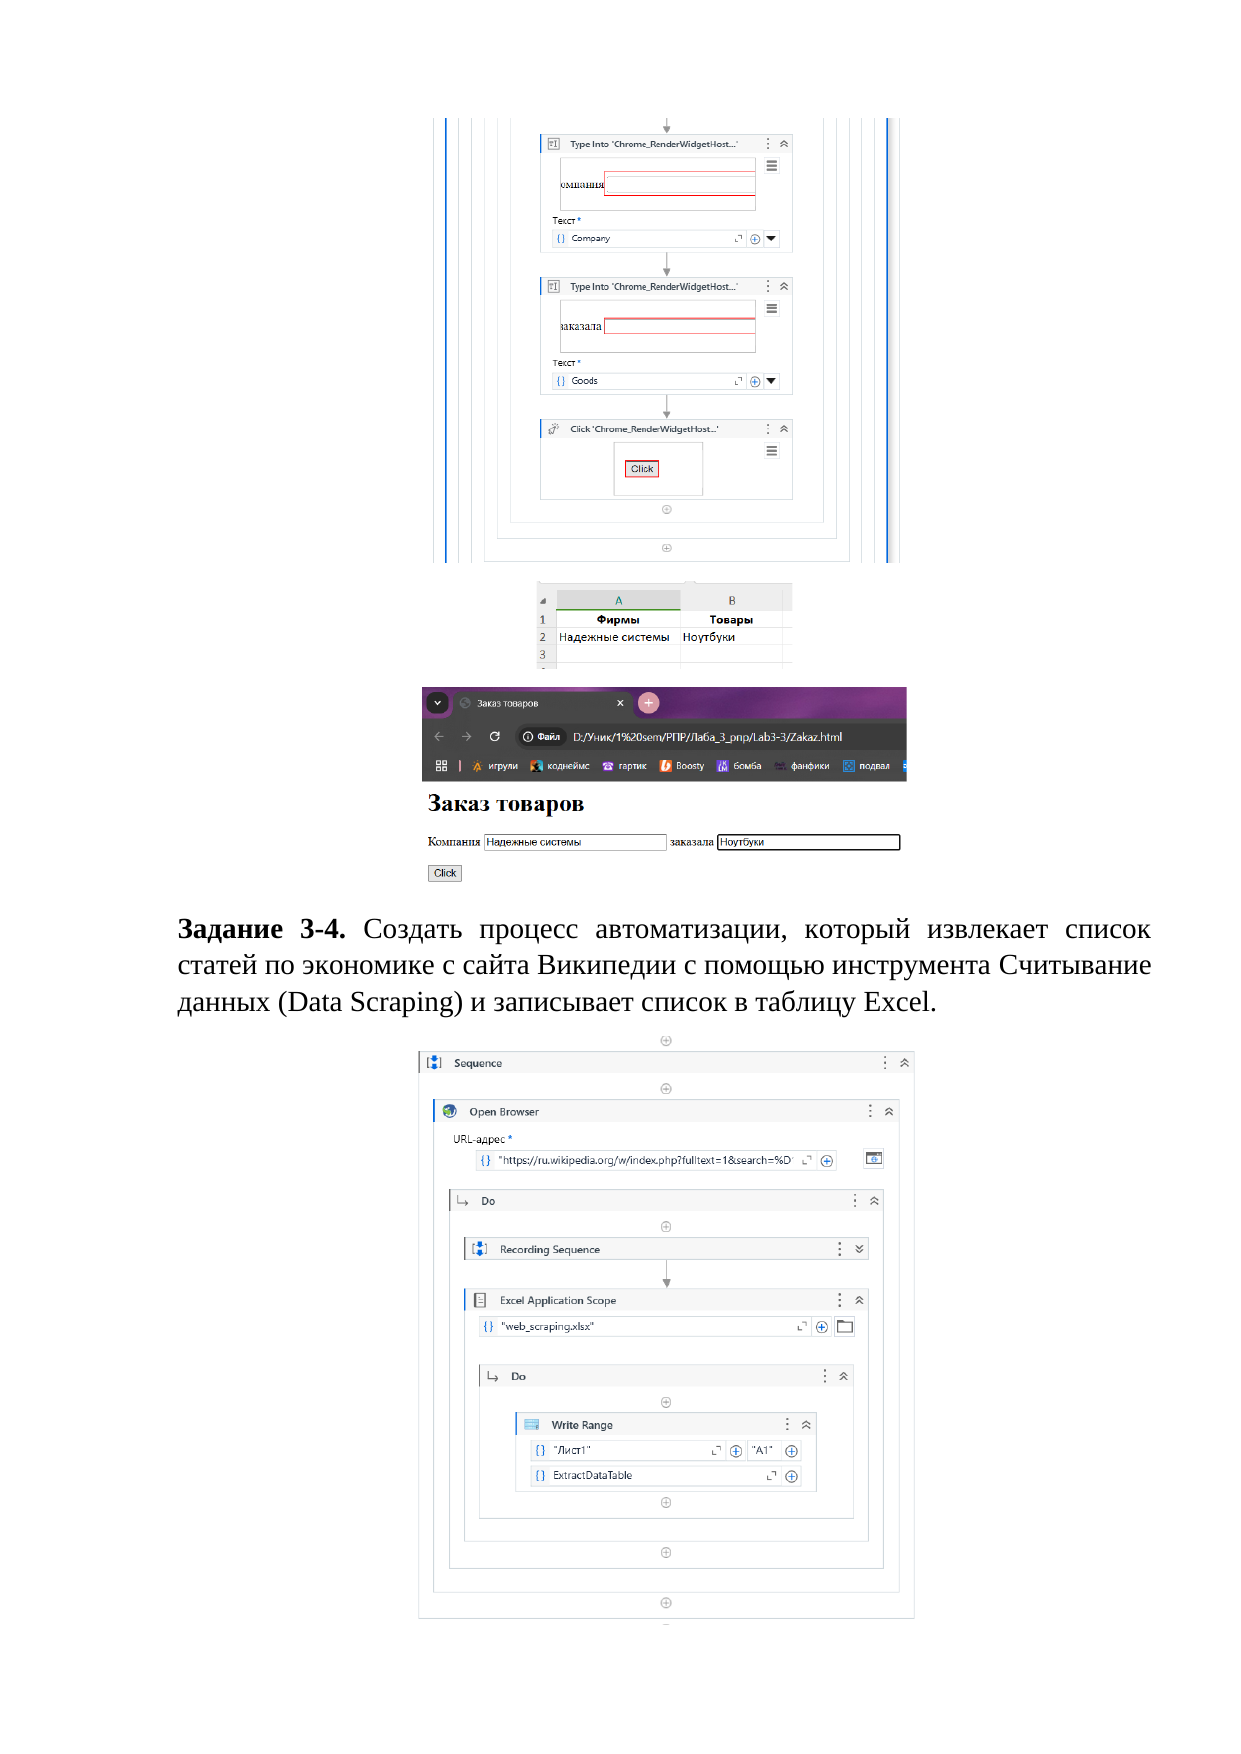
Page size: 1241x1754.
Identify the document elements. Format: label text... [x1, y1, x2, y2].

picture [536, 581, 793, 669]
text Задание 3-4. Создать процесс автоматизации, который извлекает список статей по экономике с сайта Википедии с помощью инструмента Считывание данных (Data Scraping) и записывает список в таблицу Excel. [177, 911, 1152, 1017]
picture [404, 1036, 925, 1625]
picture [422, 687, 907, 893]
picture [404, 118, 925, 563]
